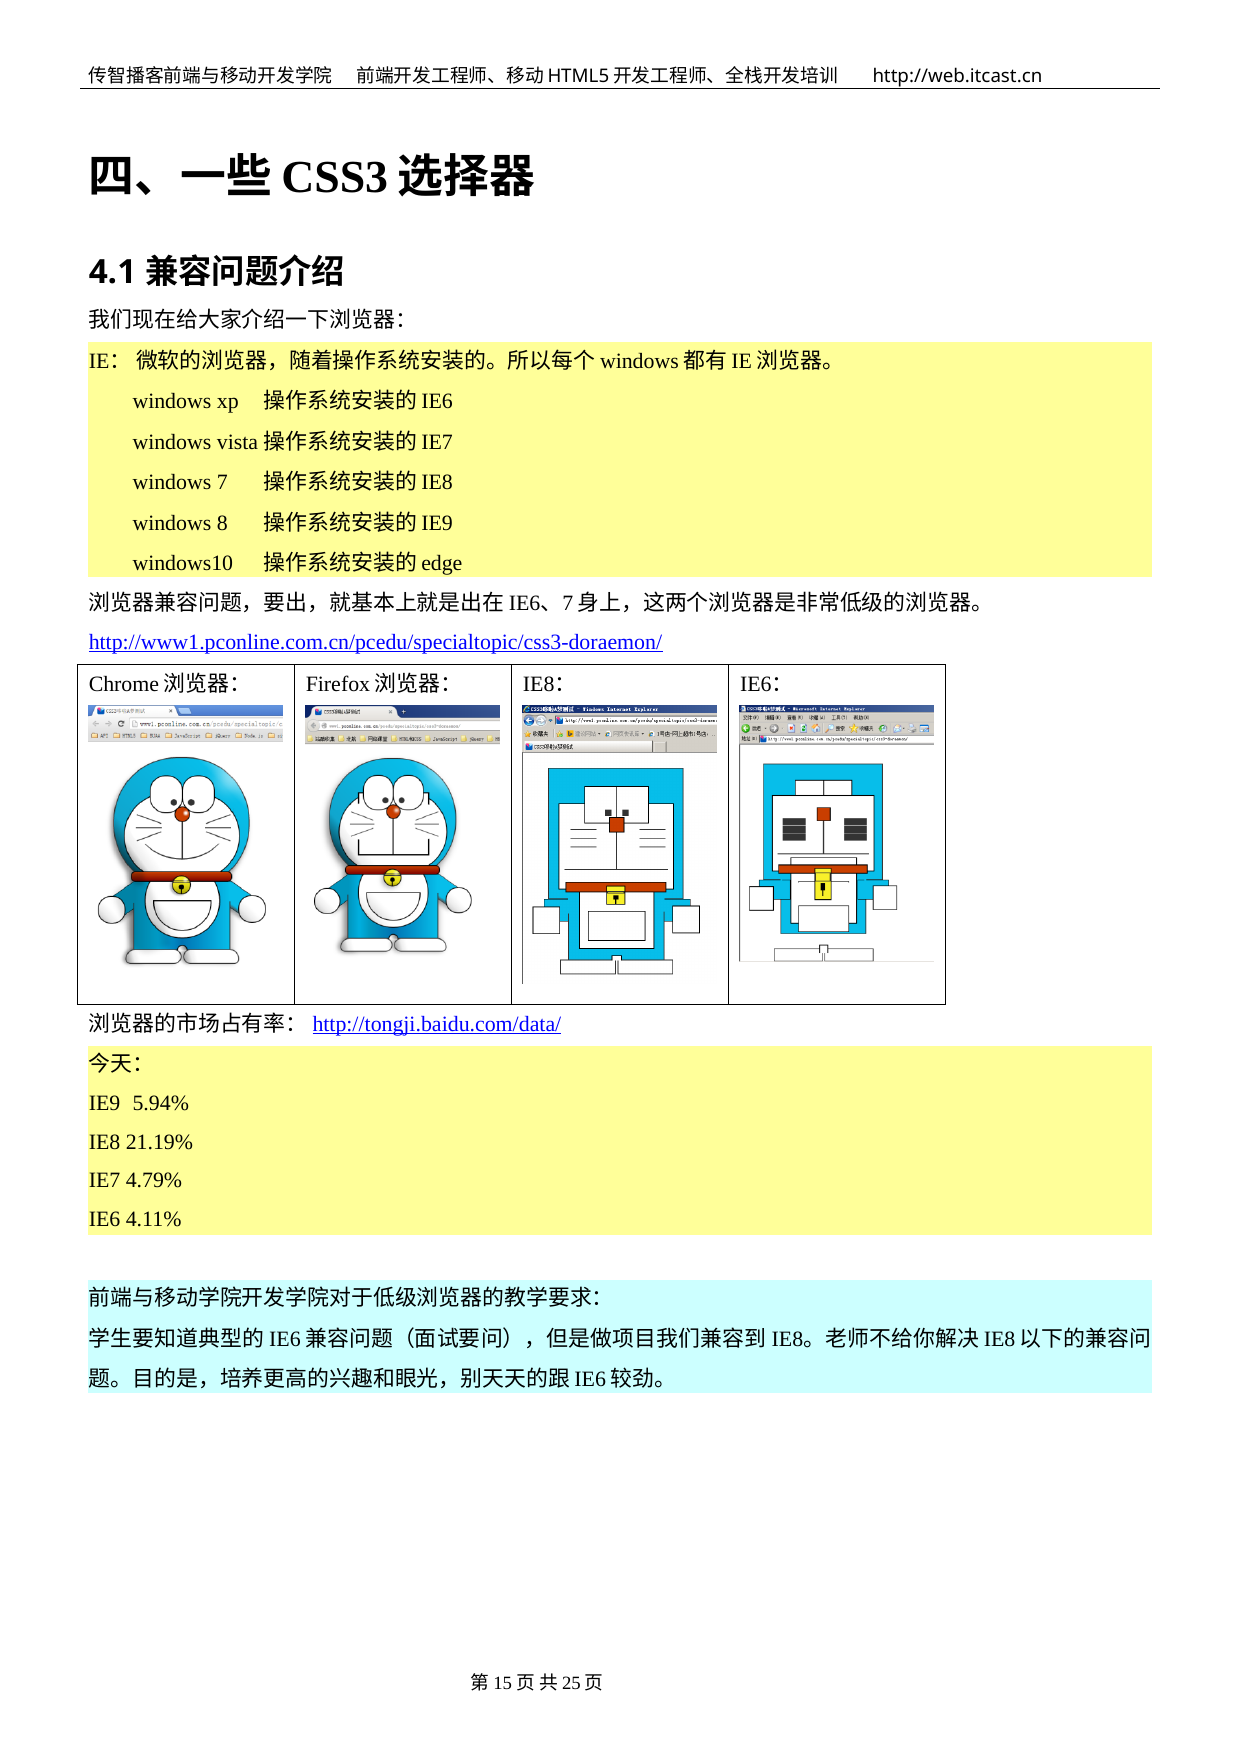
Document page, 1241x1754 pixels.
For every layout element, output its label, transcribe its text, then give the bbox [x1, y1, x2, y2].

picture [305, 705, 500, 964]
picture [739, 705, 934, 962]
text windows10 操作系统安装的edge [88, 544, 1152, 577]
text IE6 4.11% [88, 1202, 1152, 1235]
text windows 8 操作系统安装的IE9 [88, 504, 1152, 537]
table_header Chrome浏览器： [78, 665, 294, 1004]
text 浏览器的市场占有率： http://tongji.baidu.com/data/ [88, 1005, 1152, 1038]
text IE： 微软的浏览器，随着操作系统安装的。所以每个windows都有IE浏览器。 [88, 342, 1152, 375]
text 前端与移动学院开发学院对于低级浏览器的教学要求： [88, 1280, 1152, 1312]
subtitle 四、一些CSS3选择器 [88, 123, 1152, 221]
table_header Firefox浏览器： [295, 665, 511, 1004]
picture [522, 705, 717, 984]
text windows vista 操作系统安装的IE7 [88, 423, 1152, 456]
picture [88, 705, 283, 980]
text IE9 5.94% [88, 1086, 1152, 1119]
text windows xp 操作系统安装的IE6 [88, 383, 1152, 415]
subtitle 4.1 兼容问题介绍 [88, 237, 1152, 302]
table_header IE8： [512, 665, 728, 1004]
text IE8 21.19% [88, 1125, 1152, 1157]
text 学生要知道典型的IE6兼容问题（面试要问），但是做项目我们兼容到IE8。老师不给你解决IE8以下的兼容问题。目的是，培养更高的兴趣和眼光，别天天的跟IE6较劲。 [88, 1320, 1152, 1393]
text windows 7 操作系统安装的IE8 [88, 464, 1152, 496]
text http://www1.pconline.com.cn/pcedu/specialtopic/css3-doraemon/ [88, 625, 1152, 658]
text 我们现在给大家介绍一下浏览器： [88, 302, 1152, 334]
table_header IE6： [729, 665, 945, 1004]
text 浏览器兼容问题，要出，就基本上就是出在IE6、7身上，这两个浏览器是非常低级的浏览器。 [88, 585, 1152, 617]
text IE7 4.79% [88, 1164, 1152, 1196]
text 今天： [88, 1046, 1152, 1078]
